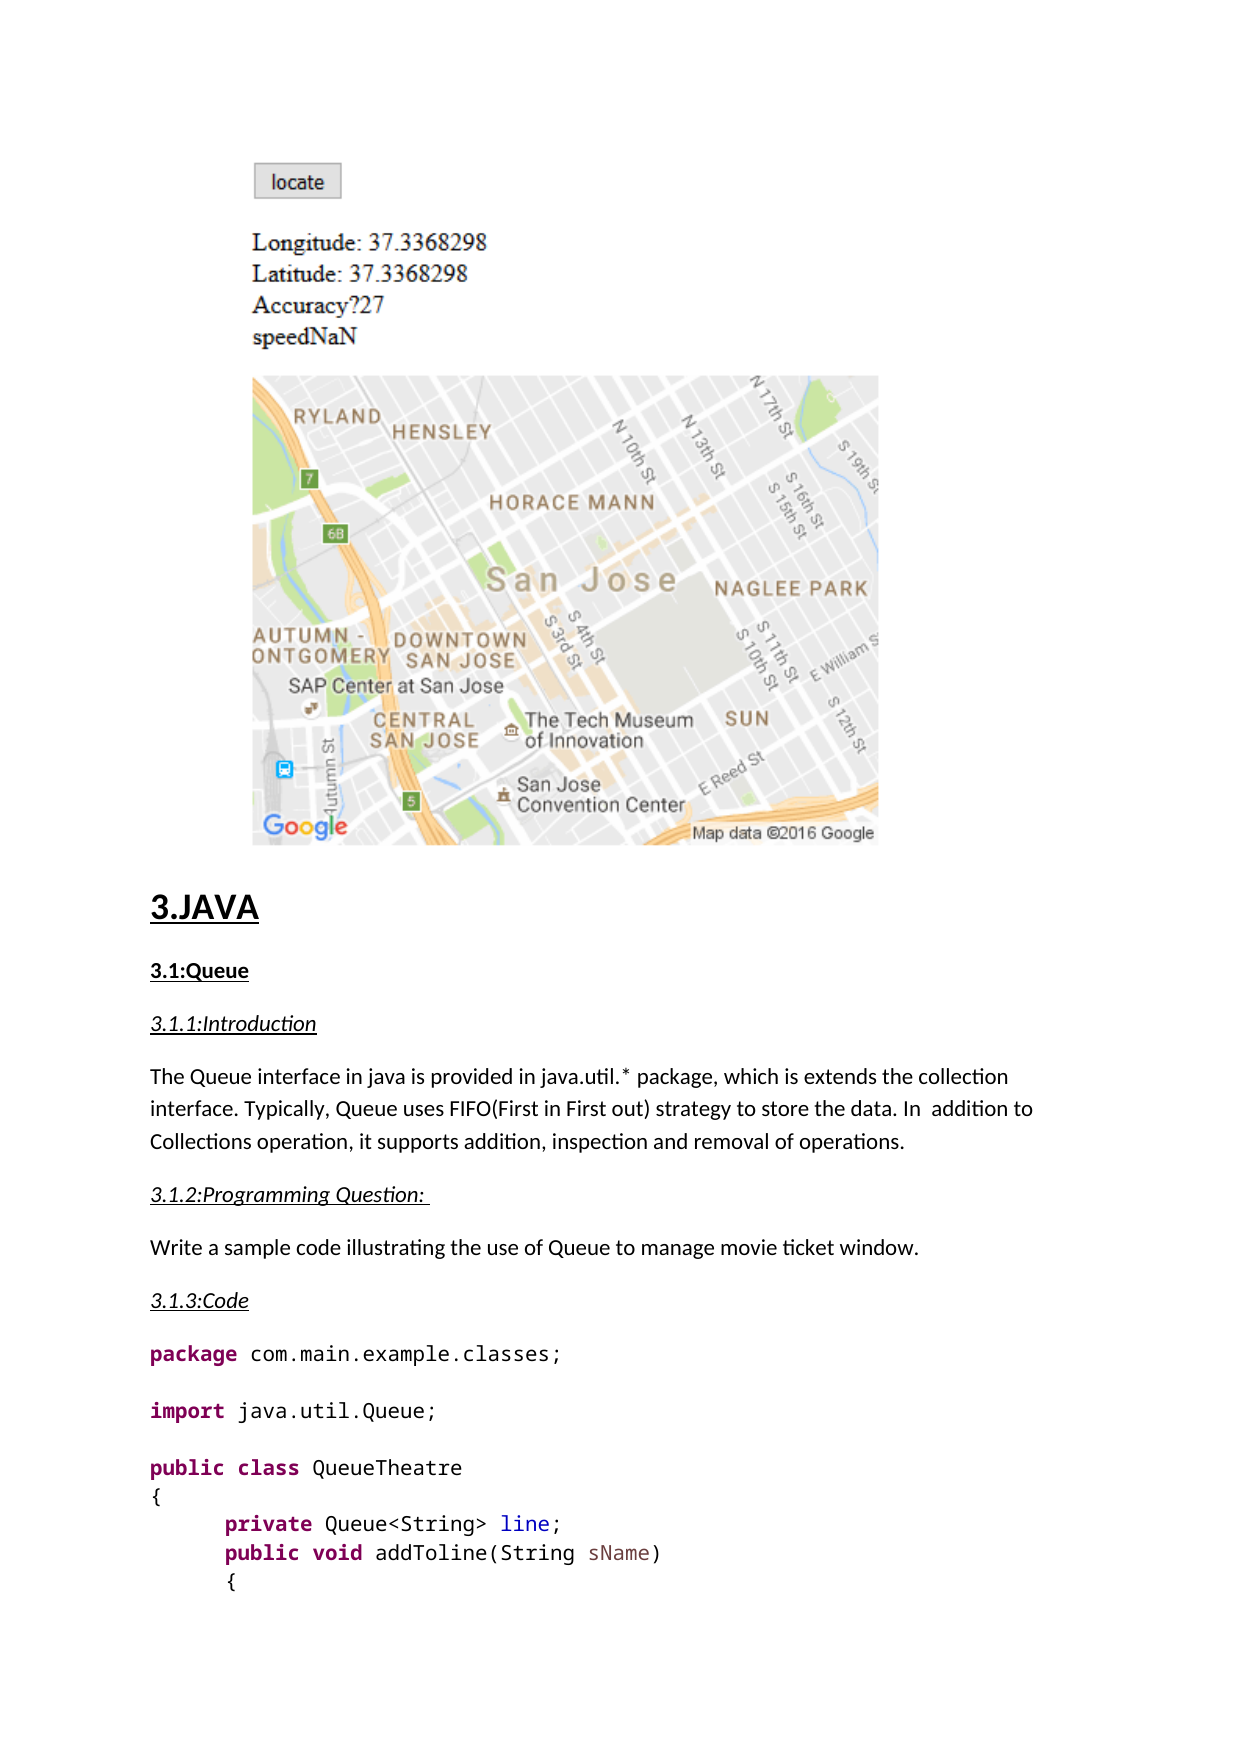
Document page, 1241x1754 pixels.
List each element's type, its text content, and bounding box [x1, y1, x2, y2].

text public void addToline(String sName) [150, 1538, 1090, 1566]
text Write a sample code illustrating the use of Queue to manage movie ticket window. [150, 1233, 1090, 1261]
text { [150, 1566, 1090, 1595]
picture [245, 150, 995, 858]
text 3.1.3:Code [150, 1286, 1090, 1314]
text 3.1:Queue [150, 956, 1090, 984]
text The Queue interface in java is provided in java.util.* package, which is extends the collection interface. Typically, Queue uses FIFO(First in First out) strategy to store the data. In addition to Collections operation, it supports addition, inspection and removal of operations. [150, 1062, 1090, 1155]
text 3.1.1:Introduction [150, 1009, 1090, 1037]
text import java.util.Queue; [150, 1396, 1090, 1424]
text package com.main.example.classes; [150, 1339, 1090, 1367]
text { [150, 1481, 1090, 1509]
text 3.1.2:Programming Question: [150, 1180, 1090, 1208]
text public class QueueTheatre [150, 1453, 1090, 1481]
text private Queue<String> line; [150, 1509, 1090, 1538]
text 3.JAVA [150, 883, 1090, 929]
